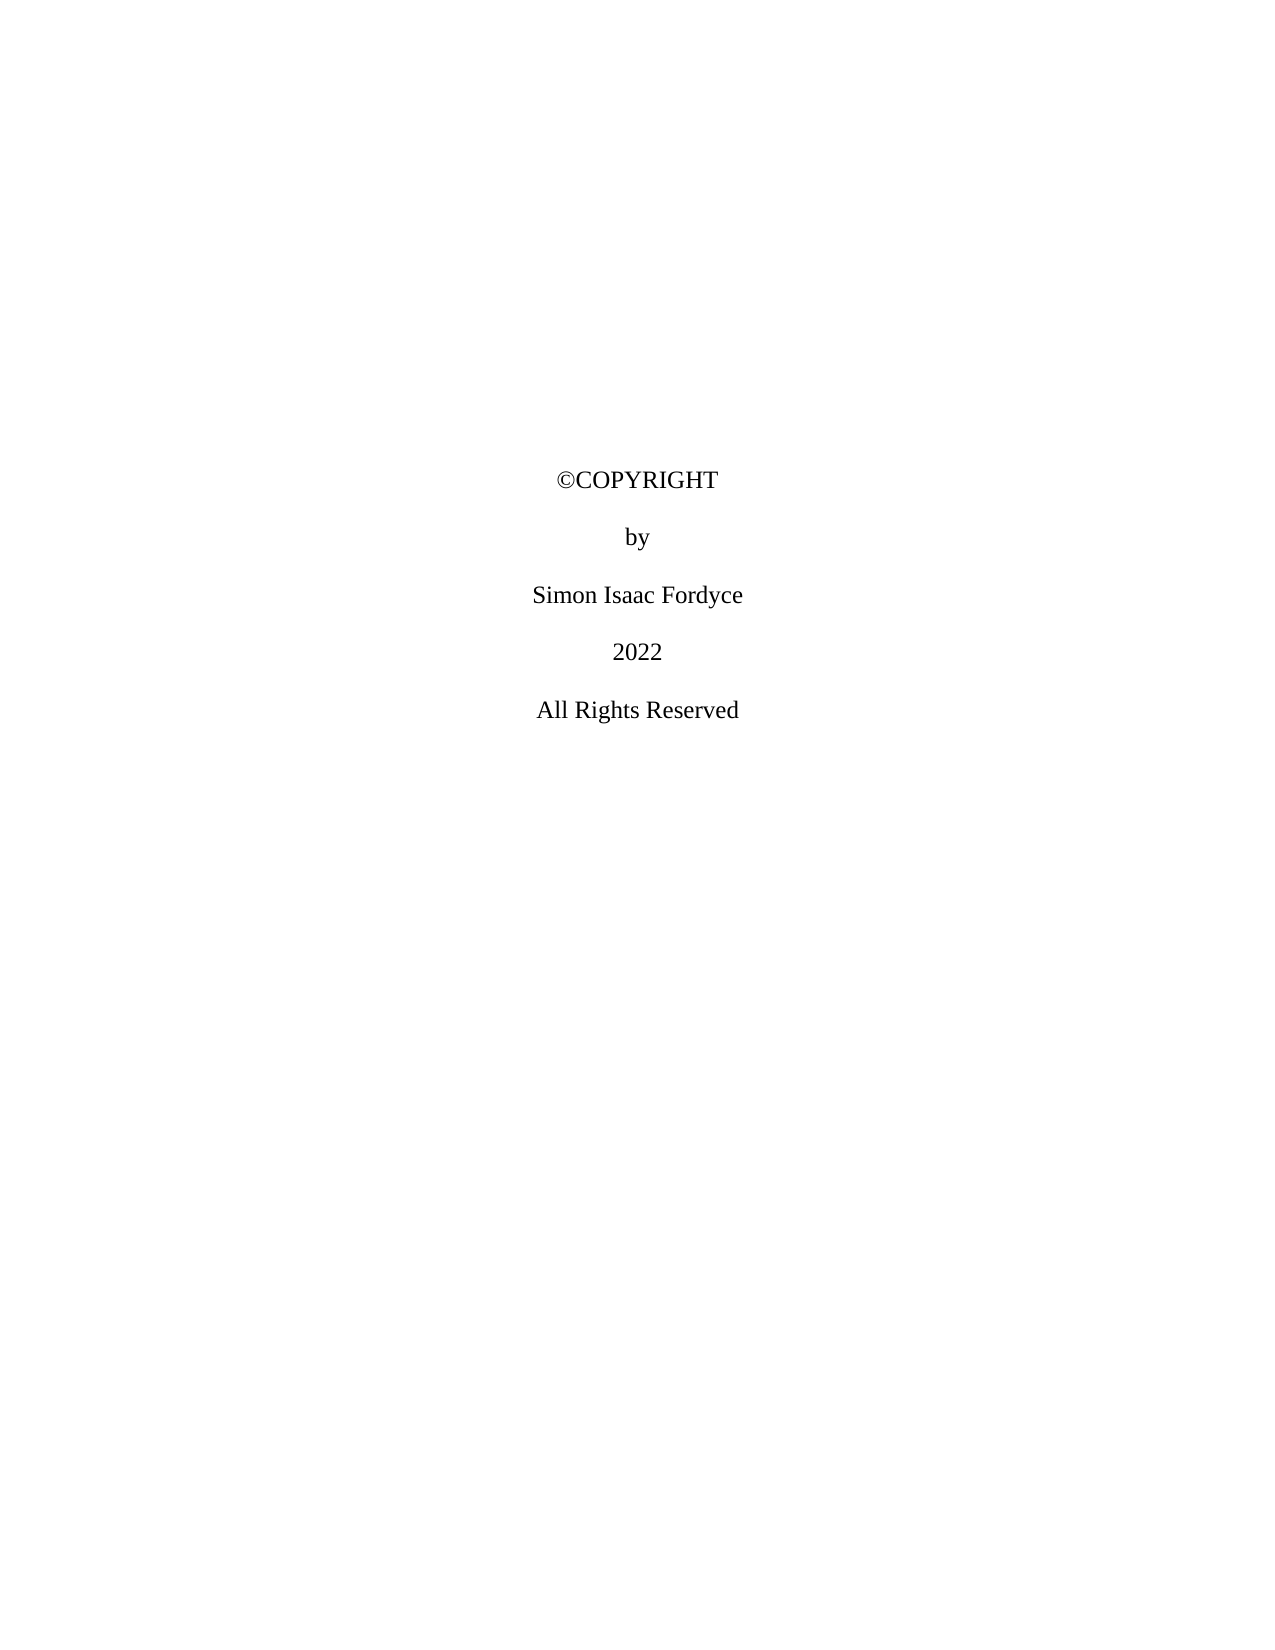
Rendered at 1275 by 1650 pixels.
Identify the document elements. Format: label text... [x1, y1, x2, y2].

text by [150, 522, 1125, 551]
text 2022 [150, 637, 1125, 666]
subtitle ©COPYRIGHT [150, 465, 1125, 494]
text Simon Isaac Fordyce [150, 580, 1125, 609]
text All Rights Reserved [150, 695, 1125, 724]
